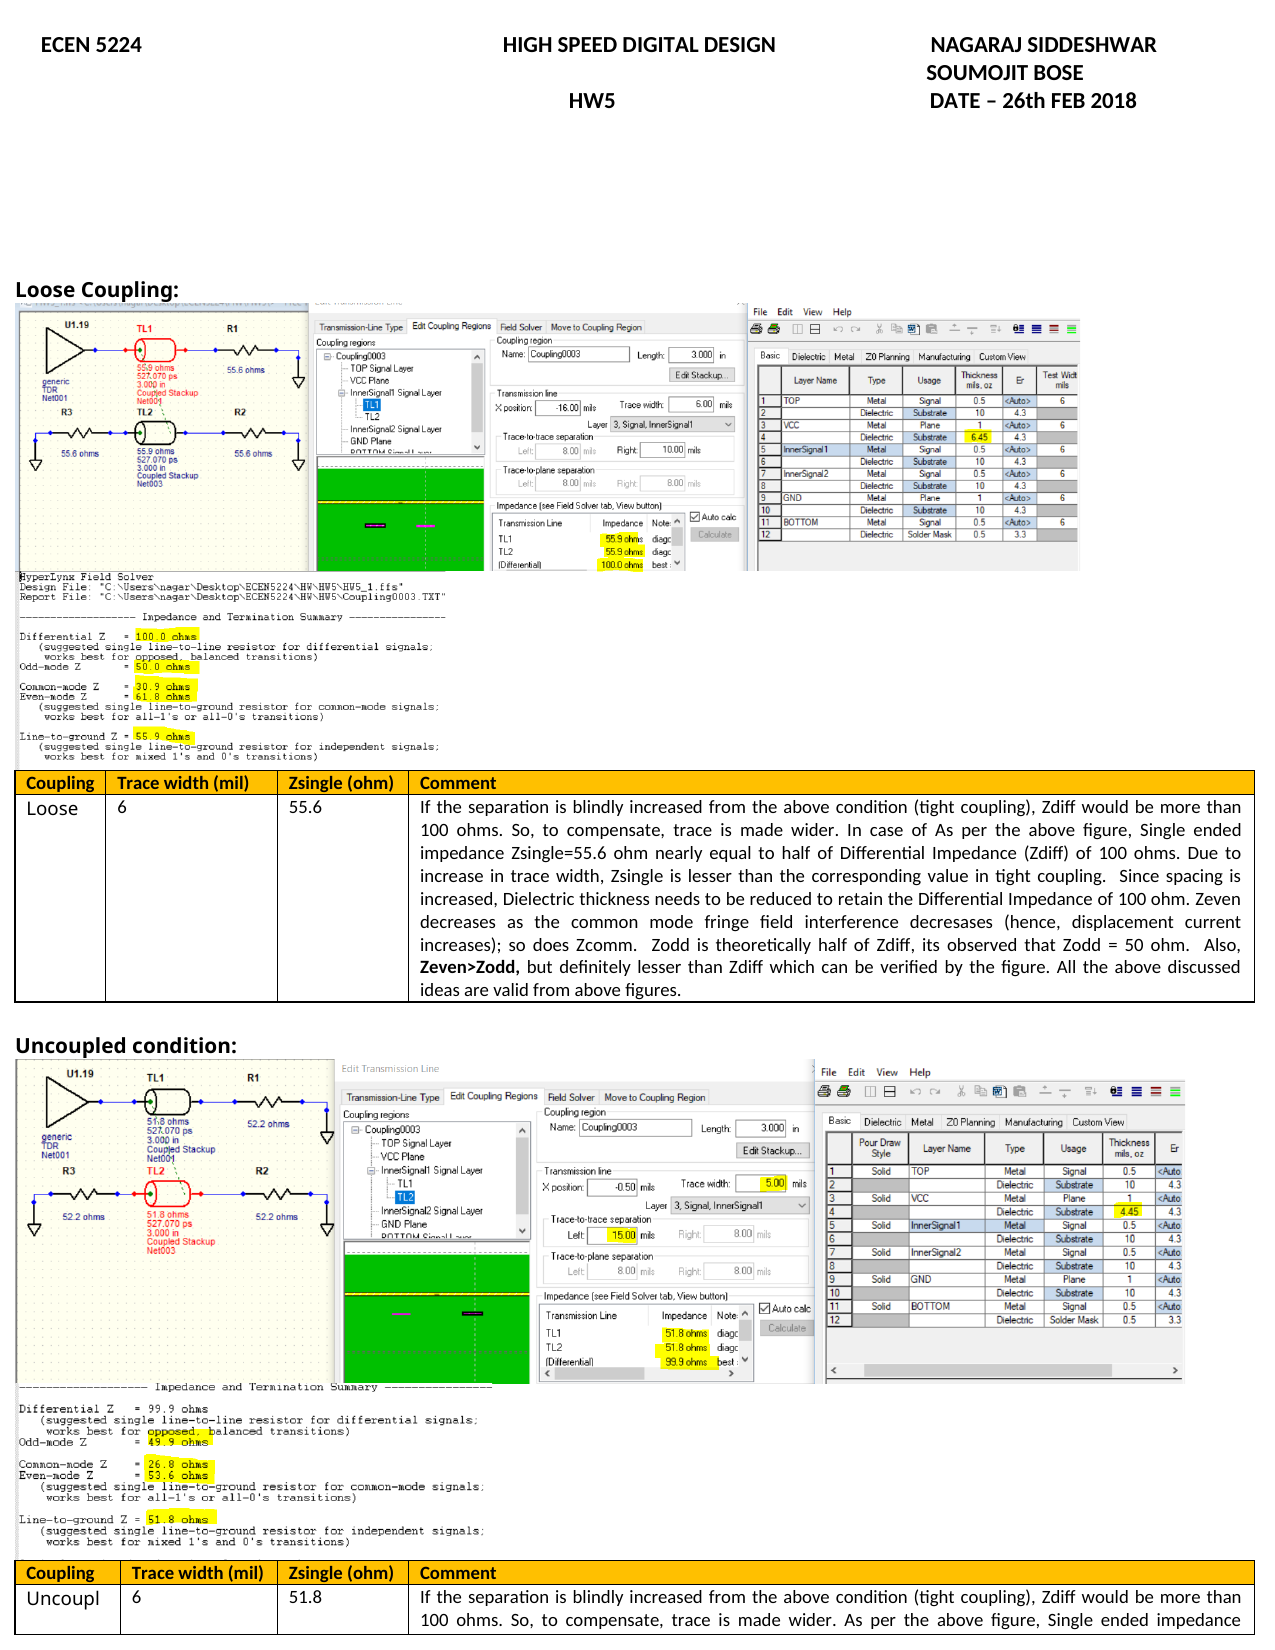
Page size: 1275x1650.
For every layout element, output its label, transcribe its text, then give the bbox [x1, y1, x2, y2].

table_header Zsingle (ohm) [278, 771, 408, 794]
picture [15, 1059, 1186, 1560]
text Loose Coupling: [15, 275, 1260, 303]
table_header Comment [409, 1561, 1254, 1584]
table_cell Uncoupled [16, 1585, 120, 1634]
table_header Comment [409, 771, 1254, 794]
table_cell If the separation is blindly increased from the above condition (tight coupling), Zdiff would be more than 100 ohms. So, to compensate, trace is made wider. In case of As per the above figure, Single ended impedance Zsingle=55.6 ohm nearly equal to half of Differential Impedance (Zdiff) of 100 ohms. Due to increase in trace width, Zsingle is lesser than the corresponding value in tight coupling. Since spacing is increased, Dielectric thickness needs to be reduced to retain the Differential Impedance of 100 ohm. Zeven decreases as the common mode fringe field interference decresases (hence, displacement current increases); so does Zcomm. Zodd is theoretically half of Zdiff, its observed that Zodd = 50 ohm. Also, Zeven>Zodd, but definitely lesser than Zdiff which can be verified by the figure. All the above discussed ideas are valid from above figures. [409, 795, 1254, 1001]
table_cell Loose [16, 795, 105, 1001]
table_cell 6 [121, 1585, 277, 1634]
picture [15, 303, 1081, 770]
table_cell 51.8 [278, 1585, 408, 1634]
table_cell 6 [106, 795, 277, 1001]
table_header Trace width (mil) [121, 1561, 277, 1584]
table_header Trace width (mil) [106, 771, 277, 794]
table_header Coupling [16, 771, 105, 794]
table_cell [409, 1585, 1254, 1634]
table_header Coupling [16, 1561, 120, 1584]
table_cell 55.6 [278, 795, 408, 1001]
text Uncoupled condition: [15, 1031, 1260, 1059]
table_header Zsingle (ohm) [278, 1561, 408, 1584]
